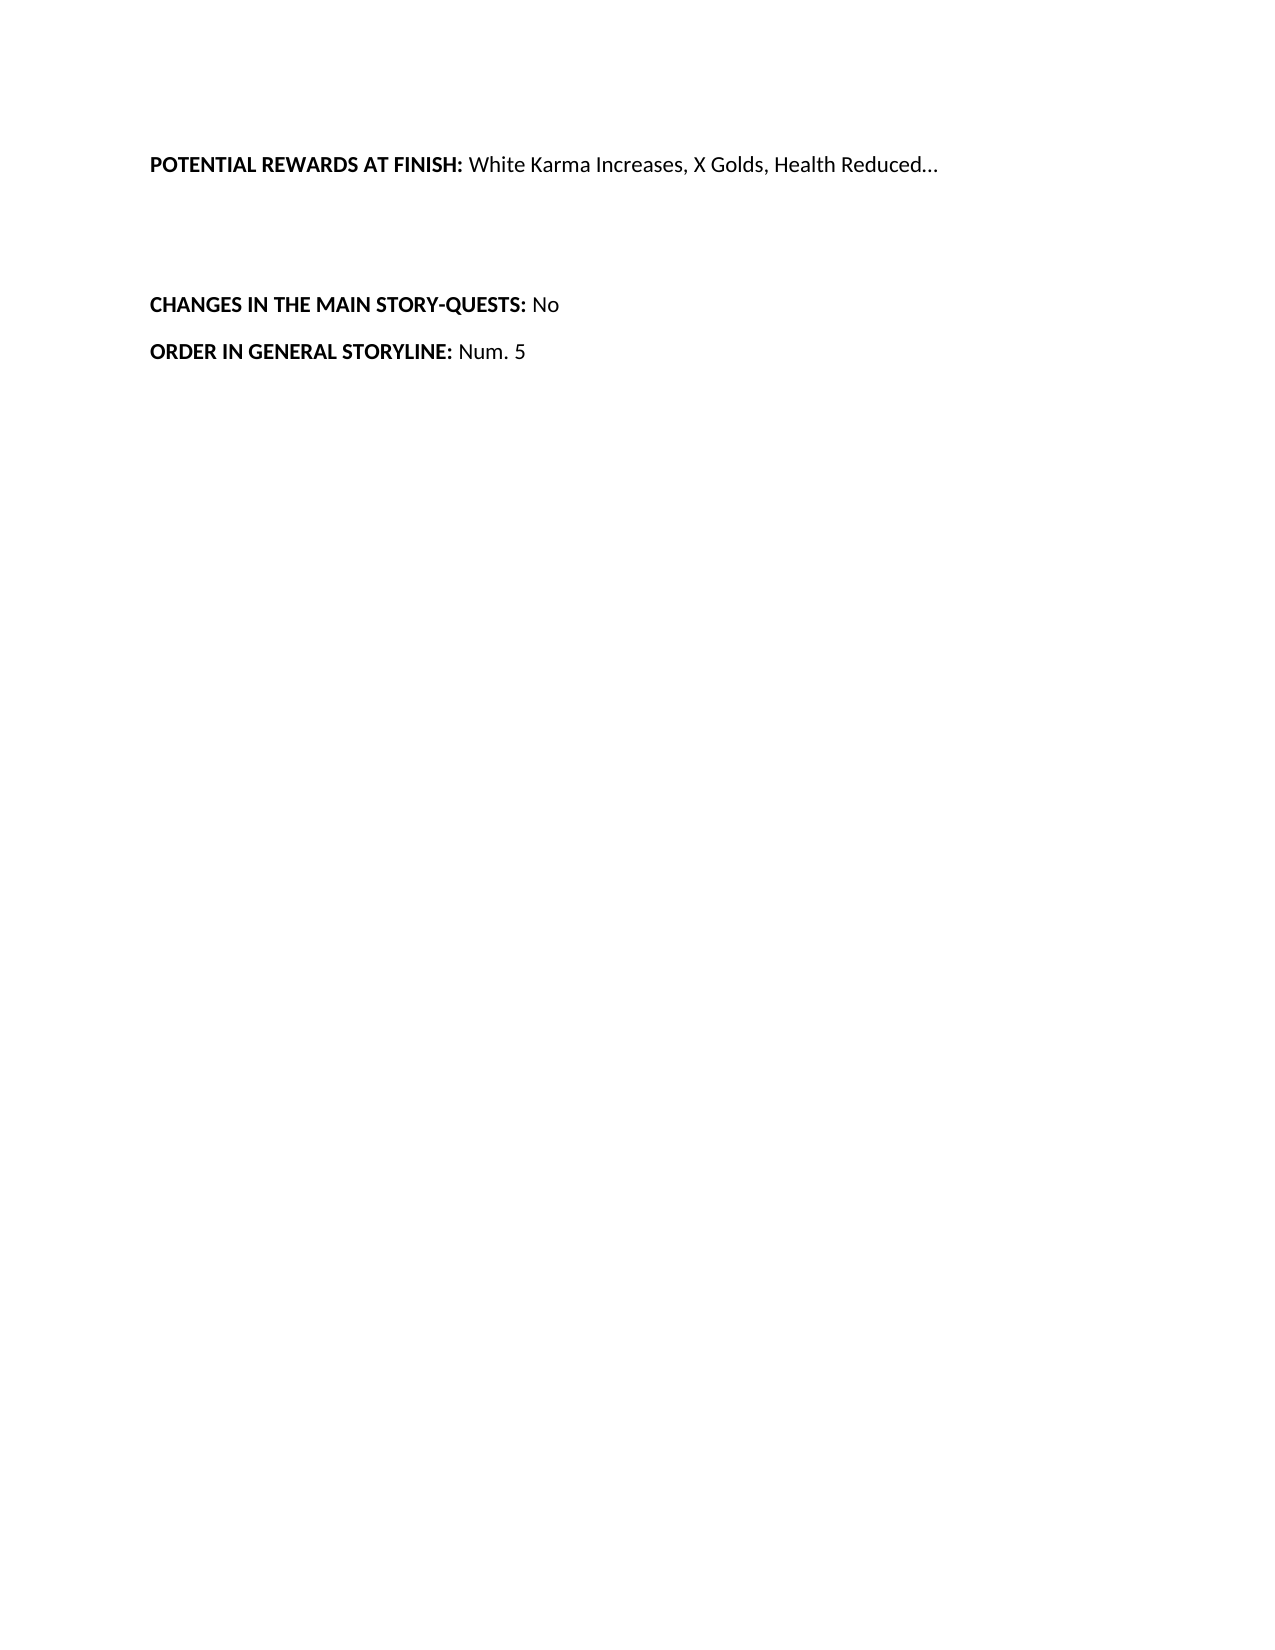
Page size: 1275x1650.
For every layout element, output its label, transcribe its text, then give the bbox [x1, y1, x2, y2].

text POTENTIAL REWARDS AT FINISH: White Karma Increases, X Golds, Health Reduced… [150, 150, 1125, 178]
text ORDER IN GENERAL STORYLINE: Num. 5 [150, 337, 1125, 366]
text CHANGES IN THE MAIN STORY-QUESTS: No [150, 291, 1125, 319]
